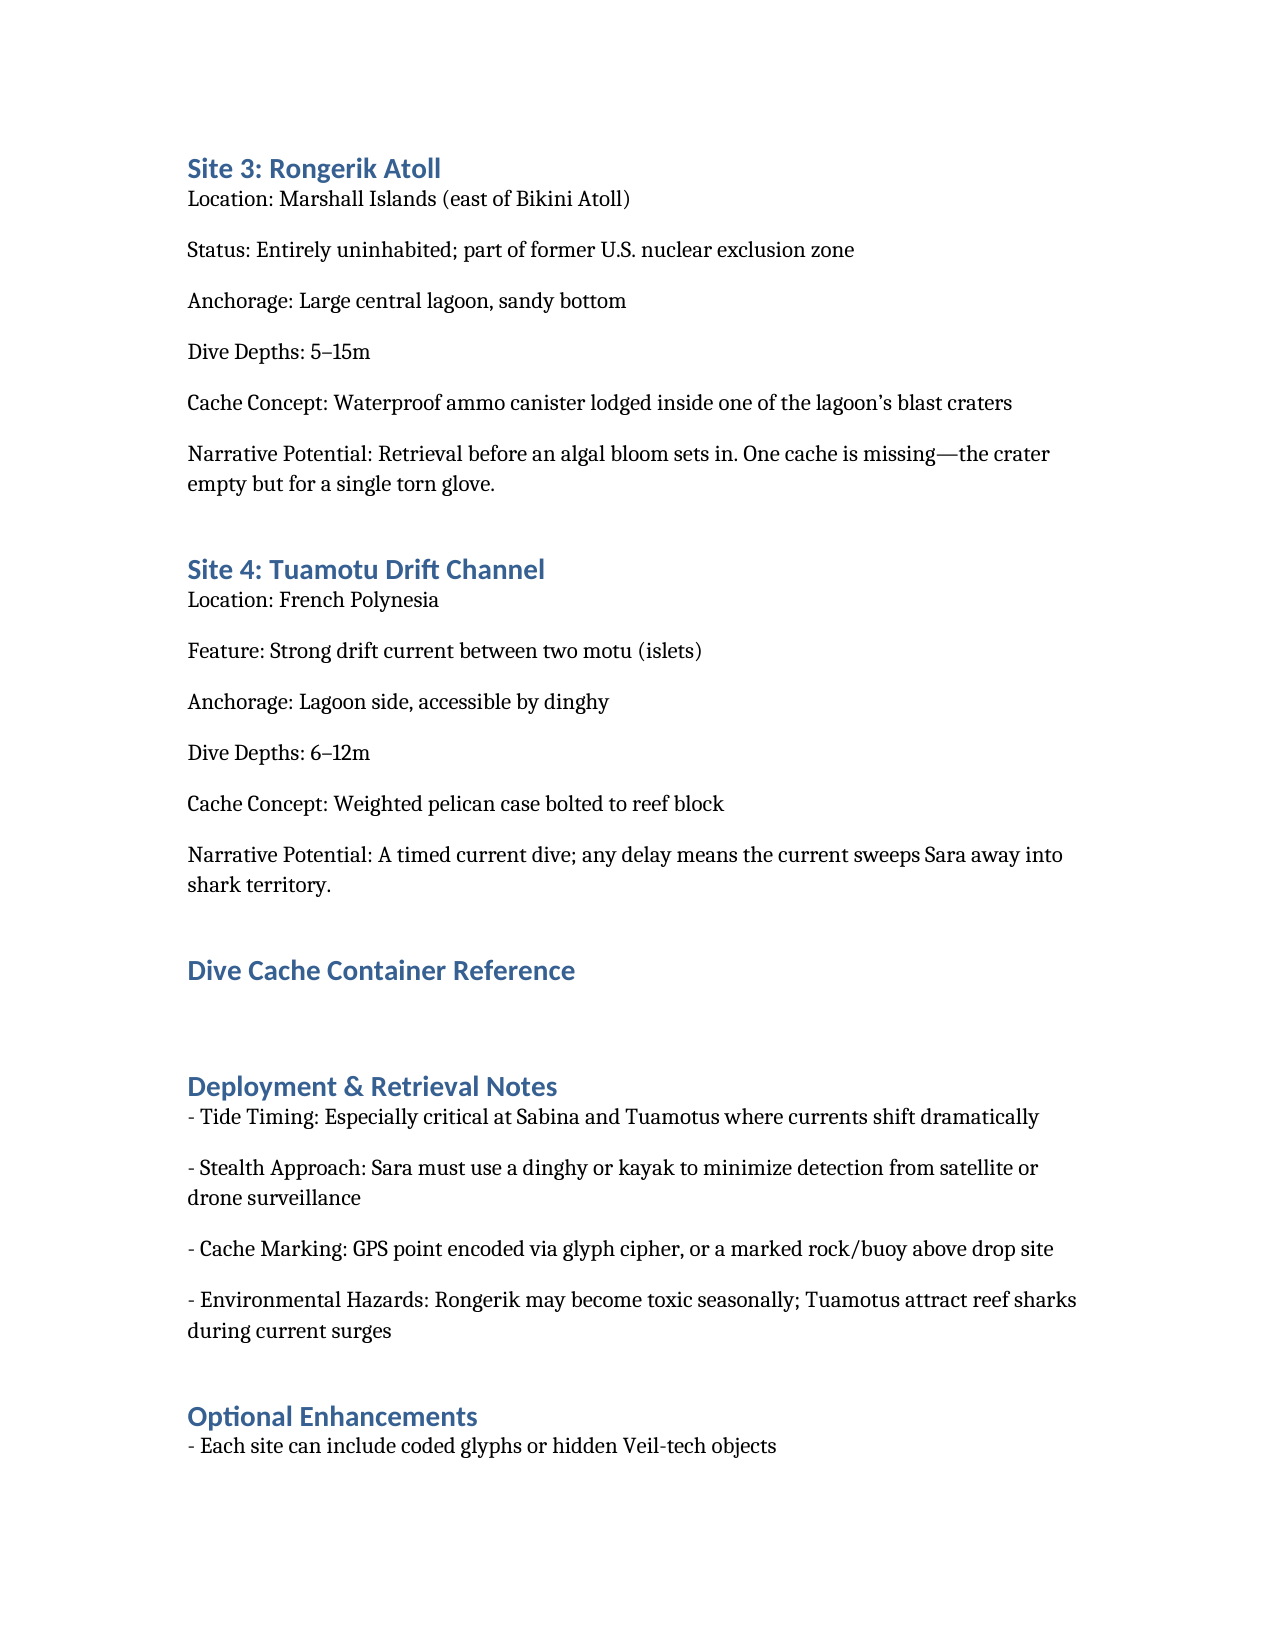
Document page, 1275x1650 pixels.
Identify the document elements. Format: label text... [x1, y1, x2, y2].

text - Tide Timing: Especially critical at Sabina and Tuamotus where currents shift dramatically [187, 1104, 1087, 1130]
text - Stealth Approach: Sara must use a dinghy or kayak to minimize detection from satellite or drone surveillance [187, 1155, 1087, 1212]
text Dive Depths: 6–12m [187, 740, 1087, 766]
subtitle Dive Cache Container Reference [187, 952, 1087, 988]
text - Cache Marking: GPS point encoded via glyph cipher, or a marked rock/buoy above drop site [187, 1236, 1087, 1263]
subtitle Optional Enhancements [187, 1398, 1087, 1433]
text Anchorage: Lagoon side, accessible by dinghy [187, 689, 1087, 715]
text - Each site can include coded glyphs or hidden Veil-tech objects [187, 1433, 1087, 1460]
text Narrative Potential: A timed current dive; any delay means the current sweeps Sara away into shark territory. [187, 842, 1087, 899]
text Anchorage: Large central lagoon, sandy bottom [187, 288, 1087, 314]
subtitle Site 4: Tuamotu Drift Channel [187, 551, 1087, 587]
text Cache Concept: Weighted pelican case bolted to reef block [187, 791, 1087, 817]
text Narrative Potential: Retrieval before an algal bloom sets in. One cache is missing—the crater empty but for a single torn glove. [187, 441, 1087, 497]
text Status: Entirely uninhabited; part of former U.S. nuclear exclusion zone [187, 237, 1087, 263]
text Dive Depths: 5–15m [187, 339, 1087, 365]
text - Environmental Hazards: Rongerik may become toxic seasonally; Tuamotus attract reef sharks during current surges [187, 1287, 1087, 1344]
text Cache Concept: Waterproof ammo canister lodged inside one of the lagoon’s blast craters [187, 390, 1087, 416]
subtitle Site 3: Rongerik Atoll [187, 150, 1087, 186]
text Location: Marshall Islands (east of Bikini Atoll) [187, 186, 1087, 212]
text Location: French Polynesia [187, 587, 1087, 613]
text Feature: Strong drift current between two motu (islets) [187, 638, 1087, 664]
subtitle Deployment & Retrieval Notes [187, 1068, 1087, 1104]
